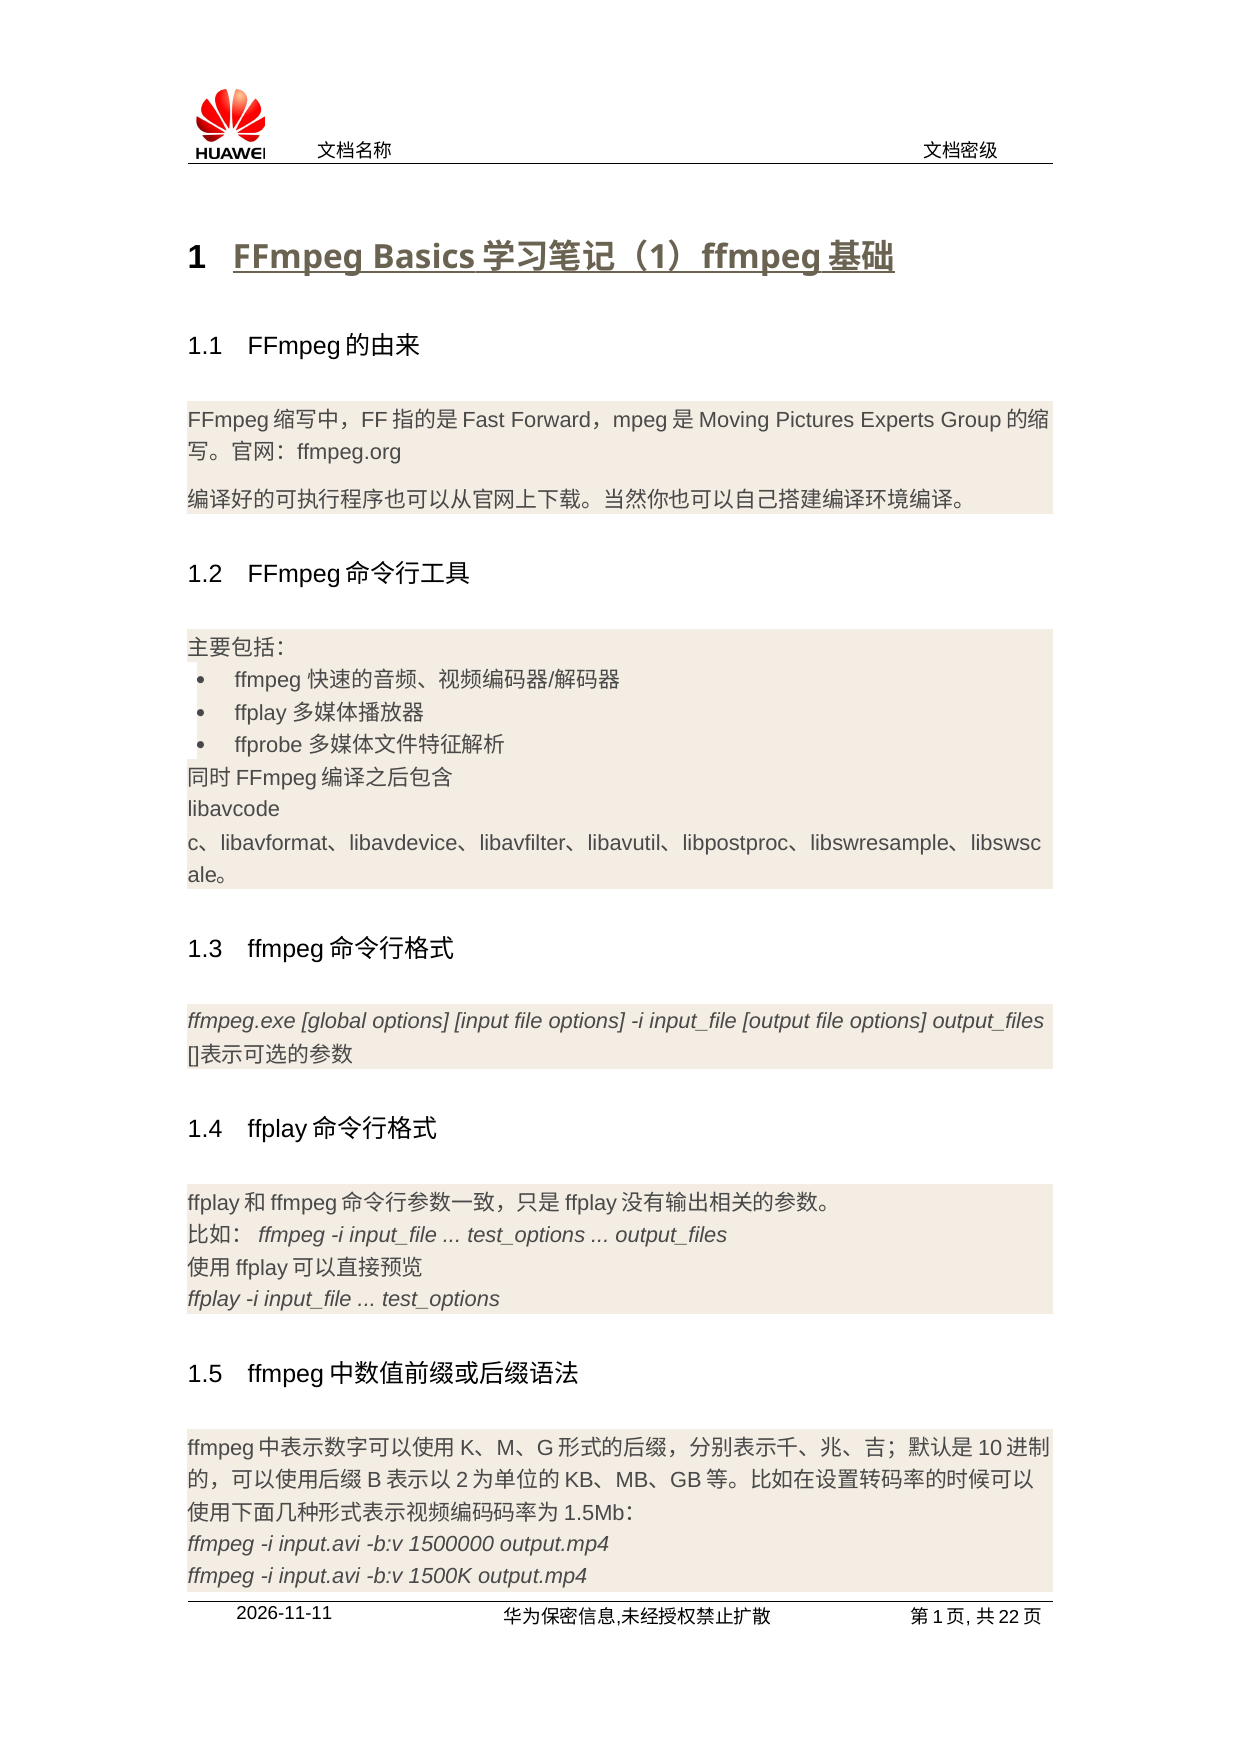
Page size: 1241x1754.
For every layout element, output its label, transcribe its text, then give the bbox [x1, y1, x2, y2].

text ffmpeg -i input.avi -b:v 1500K output.mp4 [187, 1559, 1053, 1592]
picture [196, 89, 265, 159]
subtitle FFmpeg Basics学习笔记（1）ffmpeg基础 [187, 221, 1053, 286]
text FFmpeg缩写中，FF指的是Fast Forward，mpeg是 Moving Pictures Experts Group的缩写。官网：ffmpeg.org [187, 401, 1053, 466]
text ffmpeg -i input.avi -b:v 1500000 output.mp4 [187, 1527, 1053, 1559]
subtitle FFmpeg命令行工具 [187, 539, 1053, 604]
text 主要包括： [187, 629, 1053, 662]
subtitle ffmpeg命令行格式 [187, 914, 1053, 979]
text 同时FFmpeg编译之后包含libavcodec、libavformat、libavdevice、libavfilter、libavutil、libpostproc、libswresample、libswscale。 [187, 759, 1053, 889]
list ffprobe 多媒体文件特征解析 [197, 727, 1053, 759]
subtitle FFmpeg的由来 [187, 311, 1053, 376]
subtitle ffplay命令行格式 [187, 1094, 1053, 1159]
list ffmpeg 快速的音频、视频编码器/解码器 [197, 662, 1053, 694]
text ffmpeg.exe [global options] [input file options] -i input_file [output file options] output_files []表示可选的参数 [187, 1004, 1053, 1069]
text ffmpeg中表示数字可以使用K、M、G形式的后缀，分别表示千、兆、吉；默认是10进制的，可以使用后缀B表示以2为单位的KB、MB、GB等。比如在设置转码率的时候可以使用下面几种形式表示视频编码码率为1.5Mb： [187, 1429, 1053, 1527]
list ffplay 多媒体播放器 [197, 694, 1053, 727]
text ffplay和ffmpeg命令行参数一致，只是ffplay没有输出相关的参数。 比如： ffmpeg -i input_file ... test_options ... output_files 使用ffplay可以直接预览 ffplay -i input_file ... test_options [187, 1184, 1053, 1314]
text 编译好的可执行程序也可以从官网上下载。当然你也可以自己搭建编译环境编译。 [187, 482, 1053, 514]
subtitle ffmpeg中数值前缀或后缀语法 [187, 1339, 1053, 1404]
